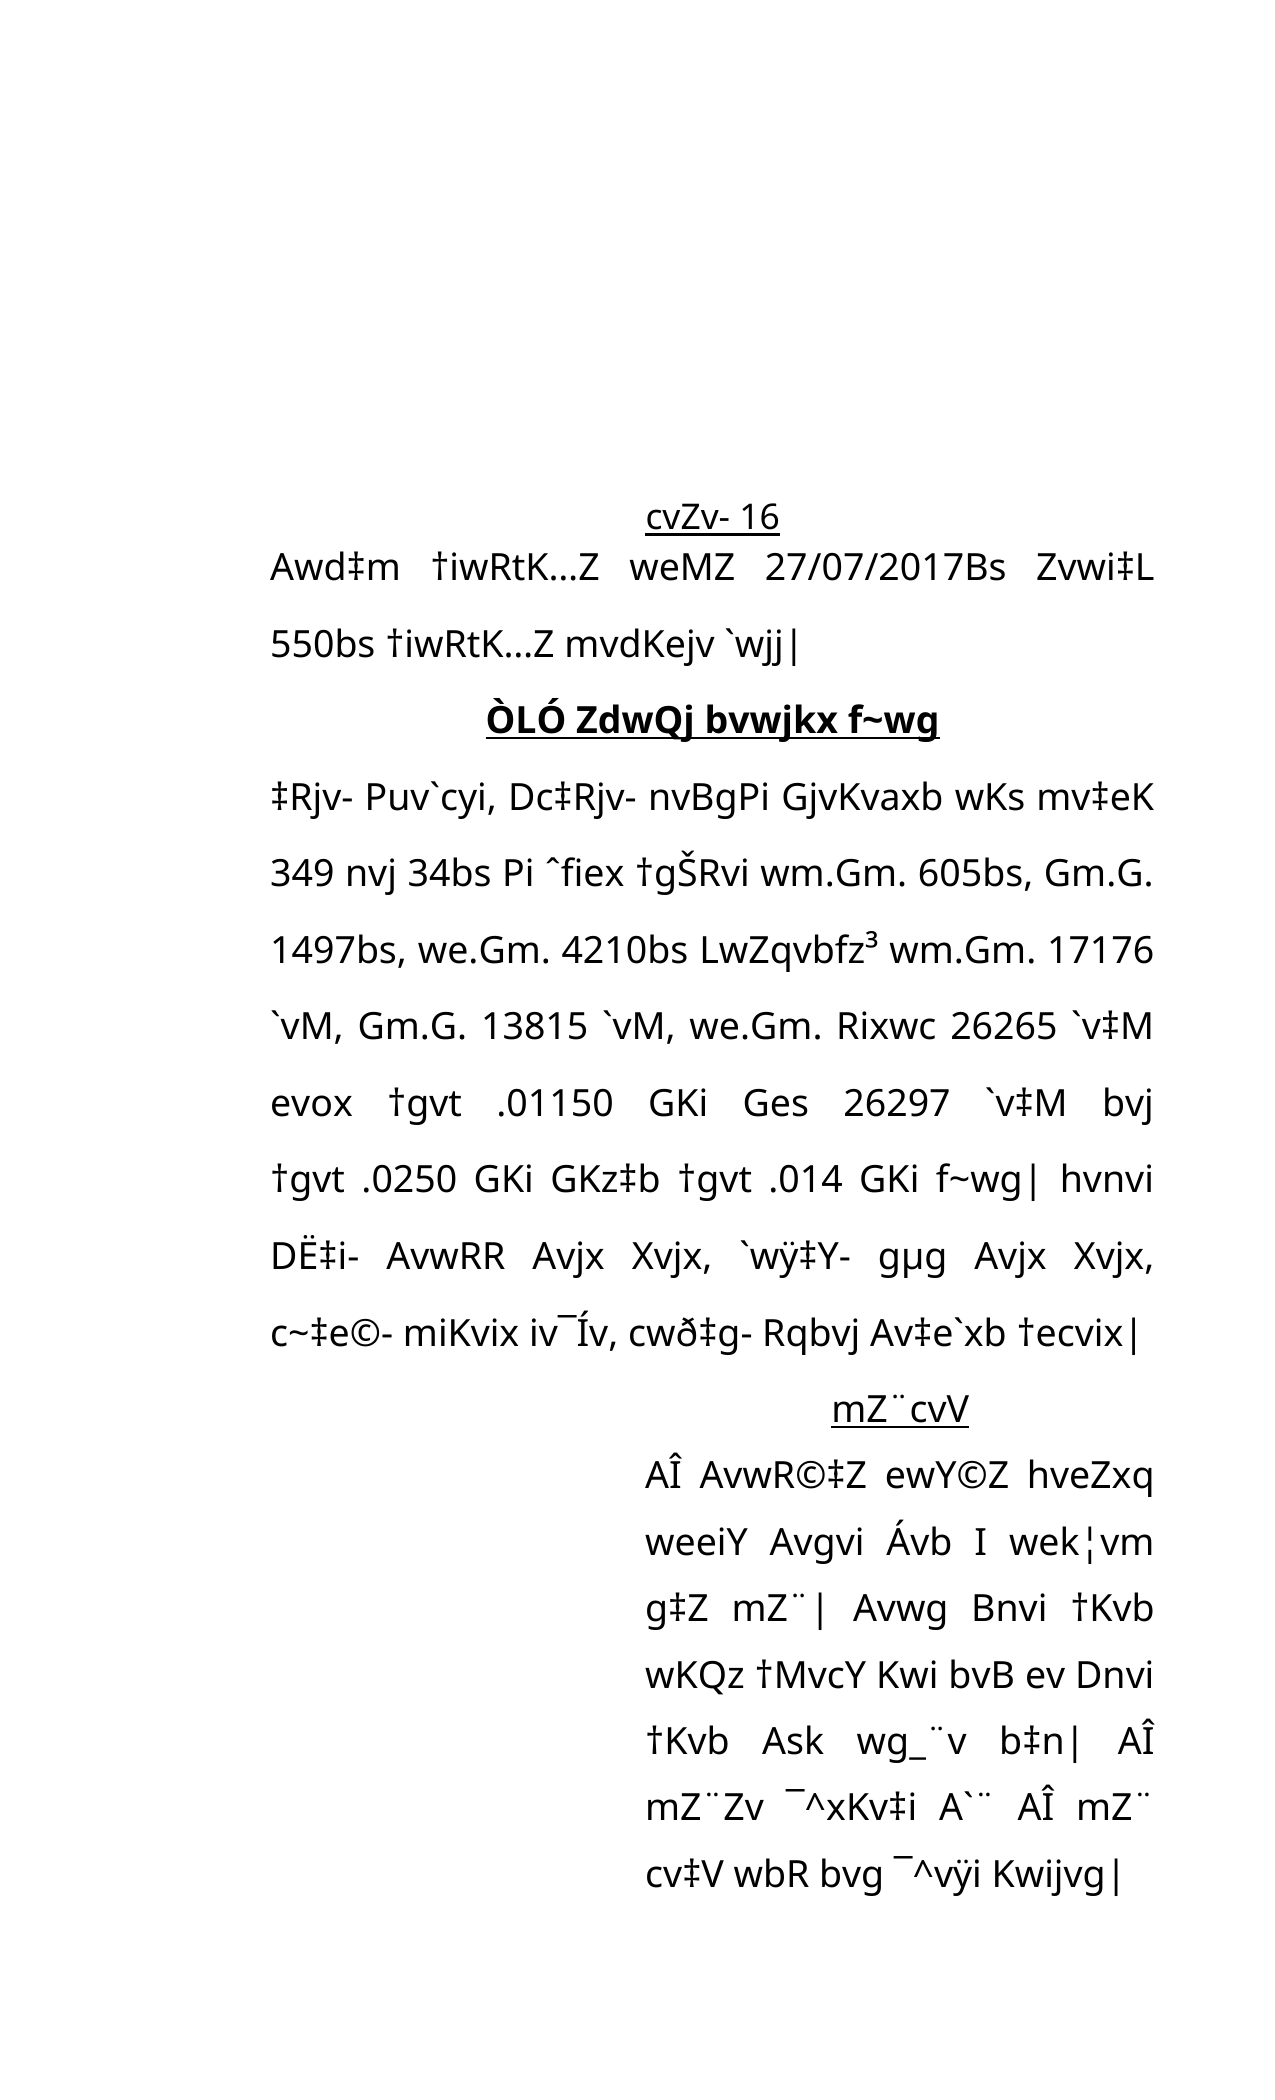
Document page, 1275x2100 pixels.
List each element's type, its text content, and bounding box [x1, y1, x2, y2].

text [270, 540, 1155, 668]
text ‡Rjv- Puv`cyi, Dc‡Rjv- nvBgPi GjvKvaxb wKs mv‡eK 349 nvj 34bs Pi ˆfiex †gŠRvi wm.Gm. 605bs, Gm.G. 1497bs, we.Gm. 4210bs LwZqvbfz³ wm.Gm. 17176 `vM, Gm.G. 13815 `vM, we.Gm. Rixwc 26265 `v‡M evox †gvt .01150 GKi Ges 26297 `v‡M bvj †gvt .0250 GKi GKz‡b †gvt .014 GKi f~wg| hvnvi DË‡i- AvwRR Avjx Xvjx, `wÿ‡Y- gµg Avjx Xvjx, c~‡e©- miKvix iv¯Ív, cwð‡g- Rqbvj Av‡e`xb †ecvix| [270, 770, 1155, 1357]
text mZ¨cvV [645, 1382, 1155, 1433]
text AÎ AvwR©‡Z ewY©Z hveZxq weeiY Avgvi Ávb I wek¦vm g‡Z mZ¨| Avwg Bnvi †Kvb wKQz †MvcY Kwi bvB ev Dnvi †Kvb Ask wg_¨v b‡n| AÎ mZ¨Zv ¯^xKv‡i A`¨ AÎ mZ¨ cv‡V wbR bvg ¯^vÿi Kwijvg| [645, 1449, 1155, 1898]
text ÒLÓ ZdwQj bvwjkx f~wg [270, 693, 1155, 744]
